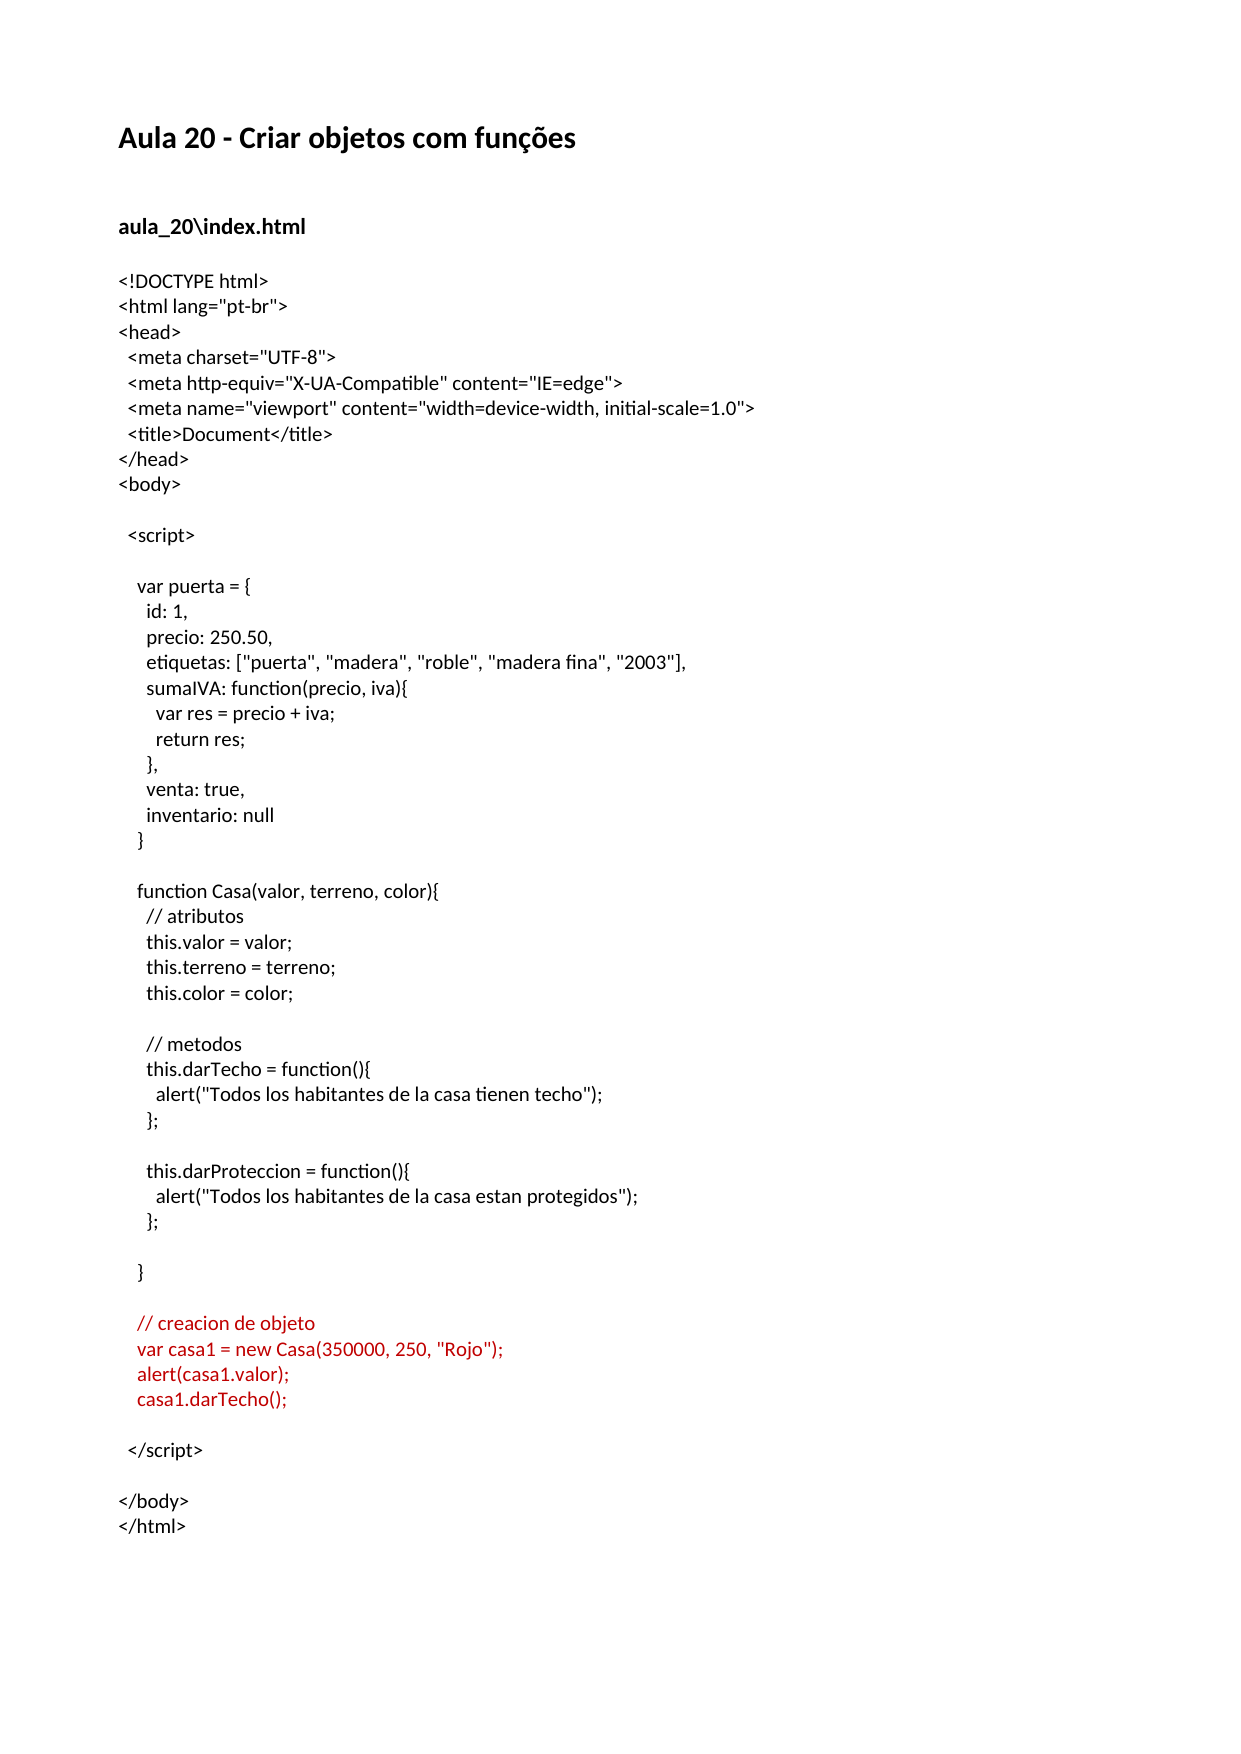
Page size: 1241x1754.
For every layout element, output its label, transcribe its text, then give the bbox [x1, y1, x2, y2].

text <title>Document</title> [118, 421, 1122, 446]
text } [118, 1259, 1122, 1285]
text <script> [118, 522, 1122, 548]
text inventario: null [118, 802, 1122, 827]
text <!DOCTYPE html> [118, 268, 1122, 294]
text this.valor = valor; [118, 929, 1122, 954]
text this.darTecho = function(){ [118, 1056, 1122, 1082]
text // atributos [118, 904, 1122, 929]
text <body> [118, 472, 1122, 497]
text // creacion de objeto [118, 1310, 1122, 1336]
text var casa1 = new Casa(350000, 250, "Rojo"); [118, 1336, 1122, 1361]
text id: 1, [118, 599, 1122, 624]
text return res; [118, 726, 1122, 751]
text <html lang="pt-br"> [118, 294, 1122, 319]
text <meta charset="UTF-8"> [118, 344, 1122, 370]
text <head> [118, 319, 1122, 344]
text // metodos [118, 1031, 1122, 1056]
text }; [118, 1209, 1122, 1234]
text </head> [118, 446, 1122, 472]
text var puerta = { [118, 573, 1122, 599]
text alert("Todos los habitantes de la casa estan protegidos"); [118, 1183, 1122, 1209]
text sumaIVA: function(precio, iva){ [118, 675, 1122, 700]
text } [118, 827, 1122, 853]
text <meta http-equiv="X-UA-Compatible" content="IE=edge"> [118, 370, 1122, 395]
text precio: 250.50, [118, 624, 1122, 649]
text alert("Todos los habitantes de la casa tienen techo"); [118, 1082, 1122, 1107]
text venta: true, [118, 777, 1122, 802]
text }, [118, 751, 1122, 777]
text aula_20\index.html [118, 212, 1122, 240]
text etiquetas: ["puerta", "madera", "roble", "madera fina", "2003"], [118, 649, 1122, 675]
text casa1.darTecho(); [118, 1387, 1122, 1412]
text </script> [118, 1437, 1122, 1463]
text </body> [118, 1488, 1122, 1514]
text alert(casa1.valor); [118, 1361, 1122, 1387]
text </html> [118, 1514, 1122, 1539]
text function Casa(valor, terreno, color){ [118, 878, 1122, 904]
subtitle Aula 20 - Criar objetos com funções [118, 118, 1122, 156]
text this.color = color; [118, 980, 1122, 1005]
text }; [118, 1107, 1122, 1132]
text this.darProteccion = function(){ [118, 1158, 1122, 1183]
text <meta name="viewport" content="width=device-width, initial-scale=1.0"> [118, 395, 1122, 421]
text this.terreno = terreno; [118, 954, 1122, 980]
text var res = precio + iva; [118, 700, 1122, 726]
